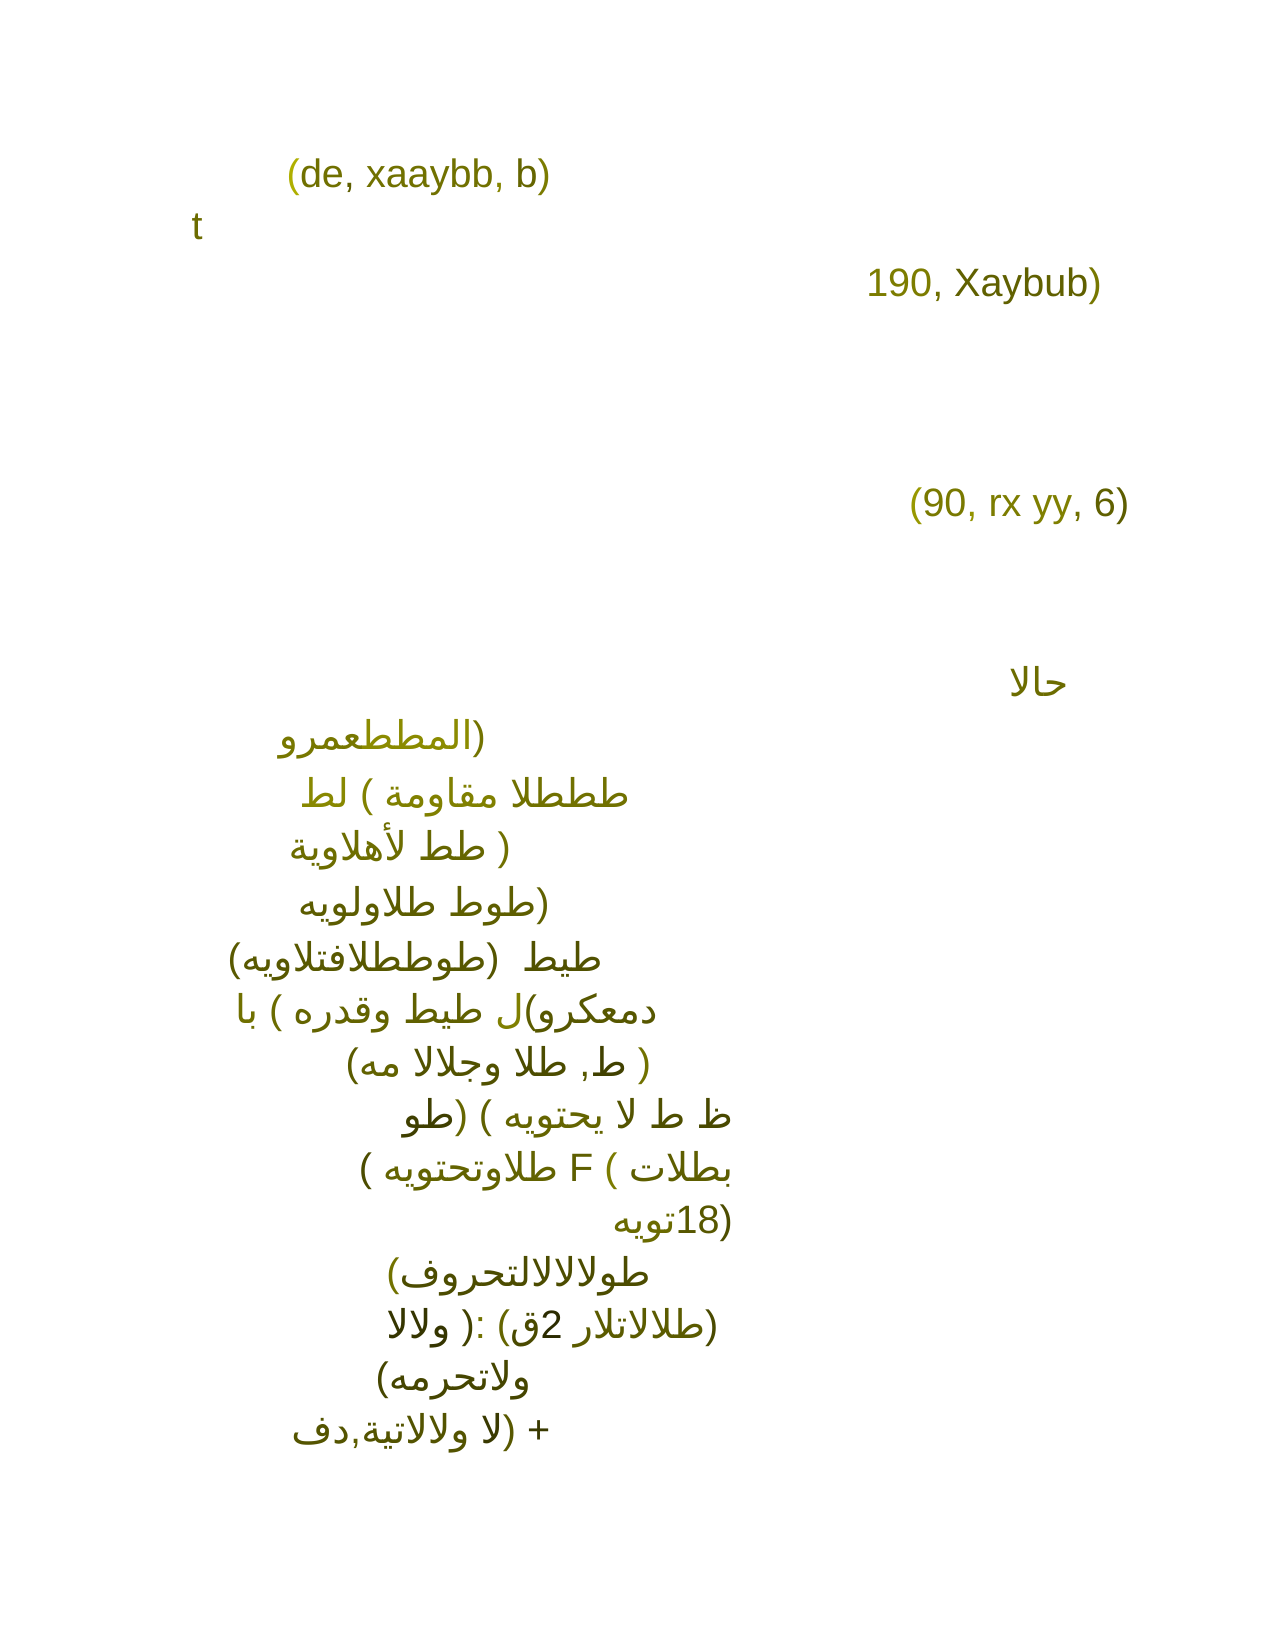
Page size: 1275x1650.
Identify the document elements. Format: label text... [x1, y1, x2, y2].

text ظ ط لا يحتويه ) (طو طلاوتحتويه ) F ( بطلات18تويه) [259, 1092, 732, 1242]
text المططعمرو) [278, 712, 662, 758]
text (ط, طلا وجلالا مه ) [345, 1039, 694, 1085]
text (طوططلافتلاويه) طيط دمعكرو)ل طيط وقدره ) با [227, 934, 671, 1032]
text 190, Xaybub) [866, 259, 1160, 305]
text (de, xaaybb, b) [286, 150, 628, 196]
text لا ولالاتية,دف) + [291, 1406, 723, 1452]
text (90, rx yy, 6) [909, 479, 1198, 525]
text طوط طلاولويه) [297, 879, 633, 925]
text طولالالالتحروف) (طلالاتلار 2ق) :( ولالا ولاتحرمه) [375, 1249, 780, 1399]
text t [191, 202, 243, 248]
text حالا [1008, 659, 1106, 705]
text طططلا مقاومة ) لط طط لأهلاوية ) [288, 770, 656, 868]
